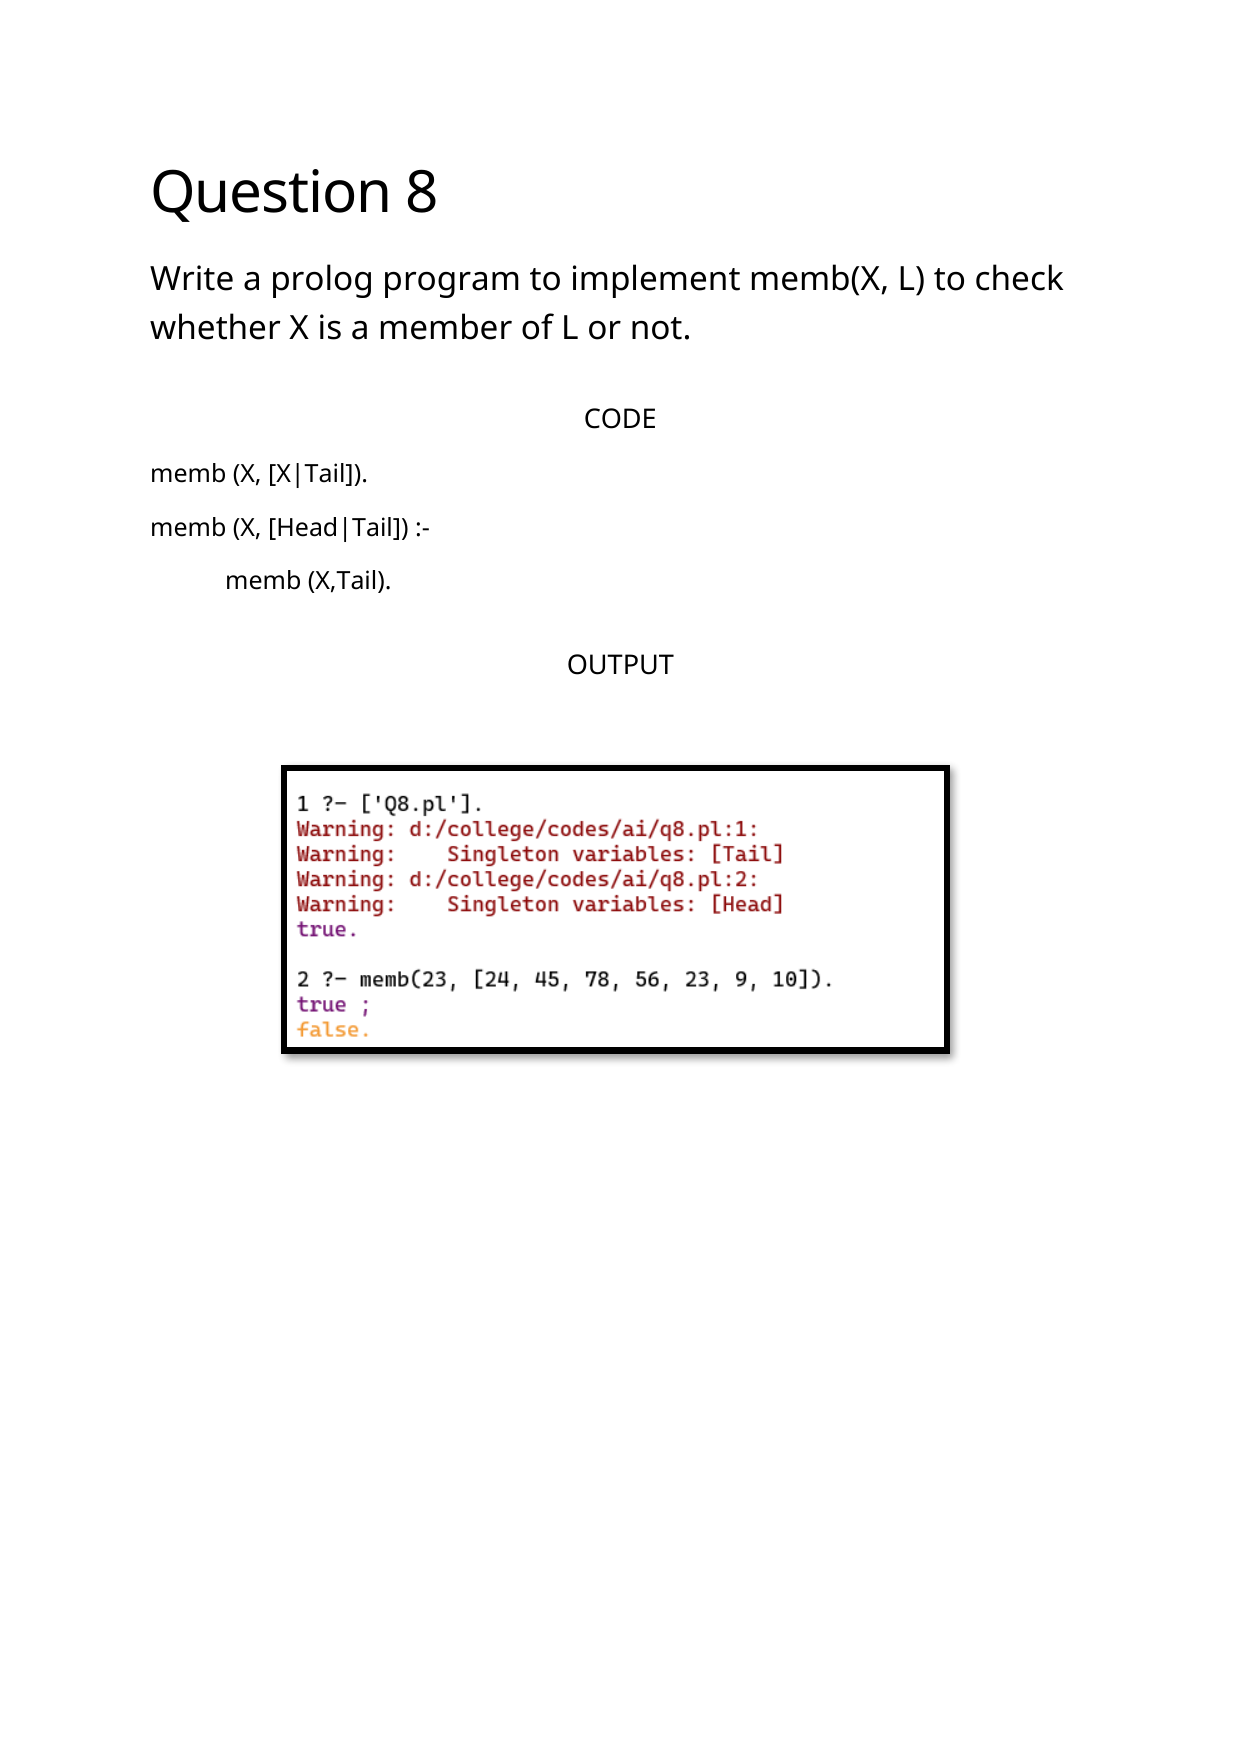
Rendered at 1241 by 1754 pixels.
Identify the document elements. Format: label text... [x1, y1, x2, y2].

picture [287, 771, 944, 1047]
subtitle Write a prolog program to implement memb(X, L) to check whether X is a member of L or not. [150, 254, 1090, 349]
text CODE [150, 399, 1090, 436]
text memb (X, [X|Tail]). [150, 456, 1090, 490]
text memb (X, [Head|Tail]) :- [150, 509, 1090, 543]
text memb (X,Tail). [150, 563, 1090, 627]
title Question 8 [150, 150, 1090, 229]
text OUTPUT [150, 646, 1090, 683]
